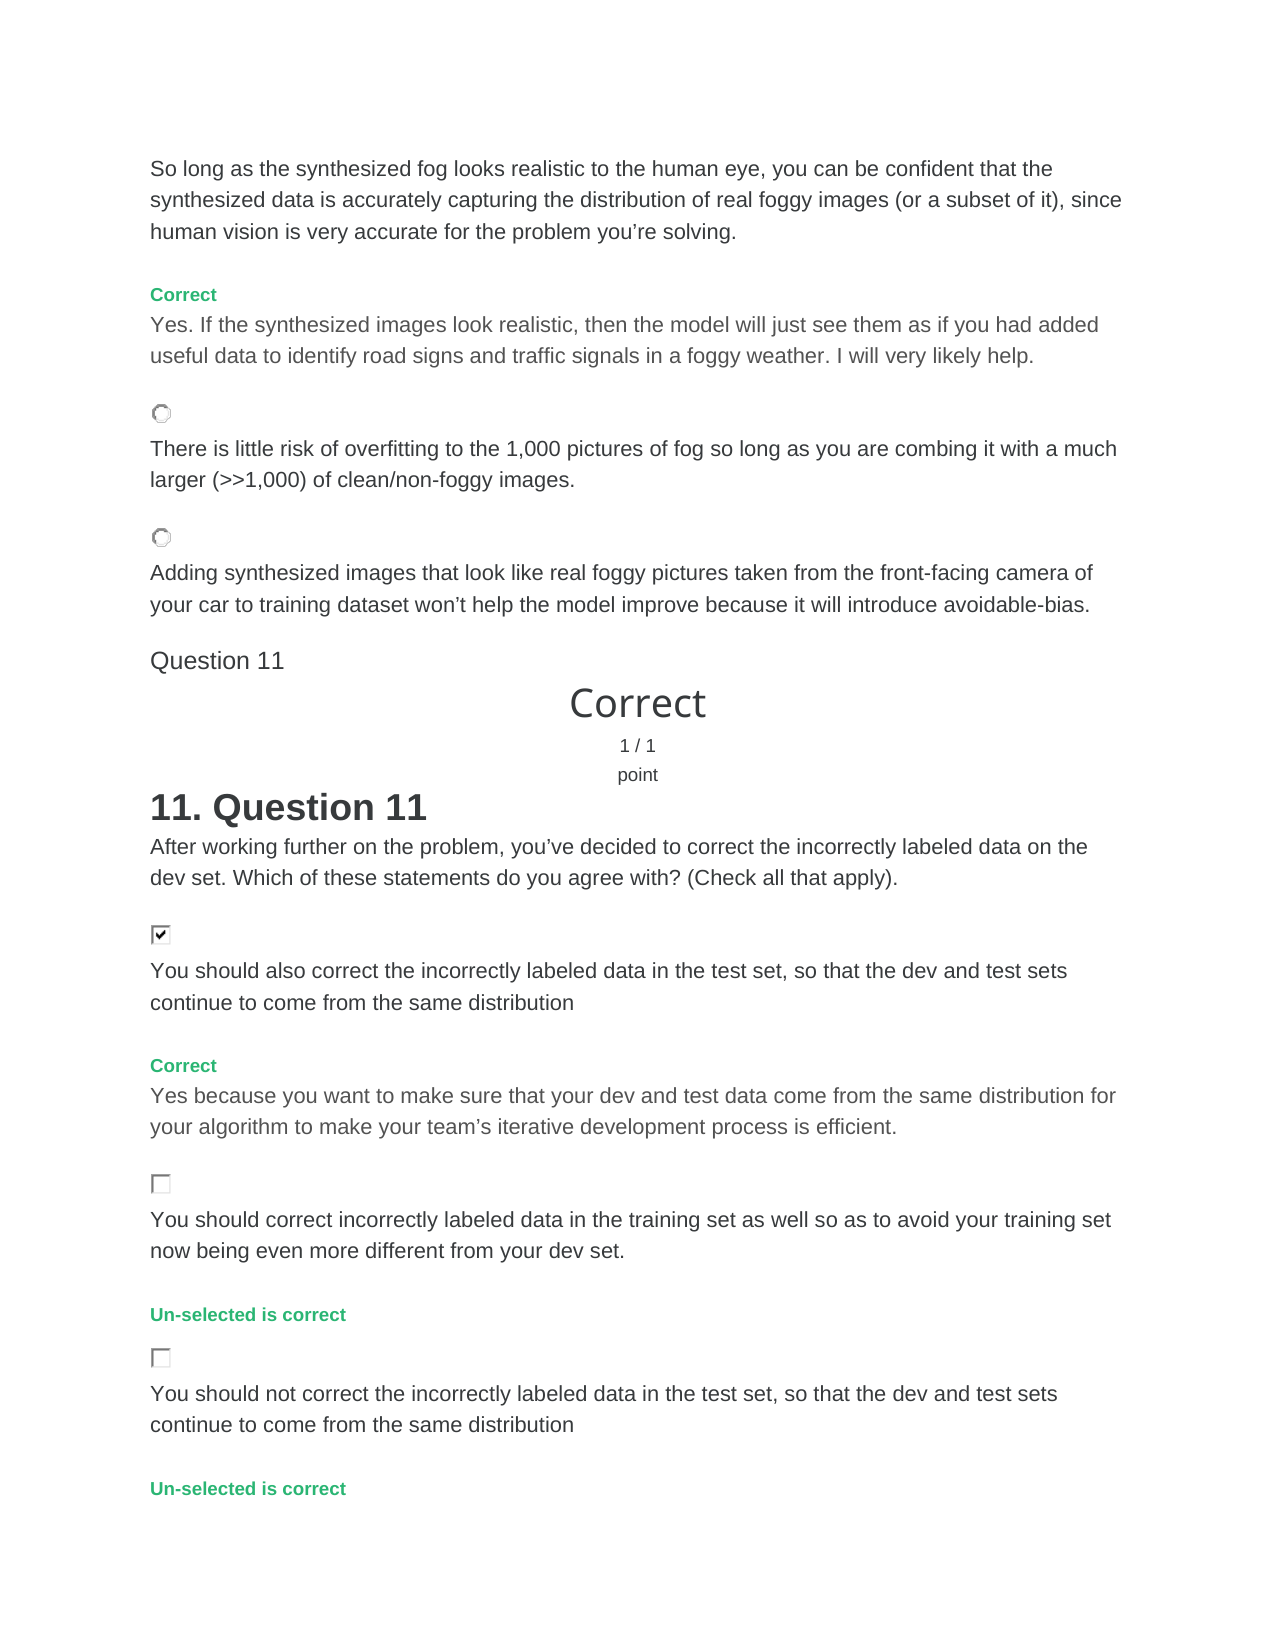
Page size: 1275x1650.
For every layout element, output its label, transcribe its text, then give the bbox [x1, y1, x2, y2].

text You should also correct the incorrectly labeled data in the test set, so that the dev and test sets continue to come from the same distribution [150, 952, 1125, 1015]
text Correct [150, 1044, 1125, 1077]
text Correct [150, 675, 1125, 729]
text 1 / 1 [150, 729, 1125, 757]
text Yes. If the synthesized images look realistic, then the model will just see them as if you had added useful data to identify road signs and traffic signals in a foggy weather. I will very likely help. [150, 306, 1125, 368]
text Correct [150, 273, 1125, 306]
text Un-selected is correct [150, 1293, 1125, 1326]
text You should correct incorrectly labeled data in the training set as well so as to avoid your training set now being even more different from your dev set. [150, 1201, 1125, 1263]
text There is little risk of overfitting to the 1,000 pictures of fog so long as you are combing it with a much larger (>>1,000) of clean/non-foggy images. [150, 430, 1125, 492]
text Adding synthesized images that look like real foggy pictures taken from the front-facing camera of your car to training dataset won’t help the model improve because it will introduce avoidable-bias. [150, 554, 1125, 617]
text After working further on the problem, you’ve decided to correct the incorrectly labeled data on the dev set. Which of these statements do you agree with? (Check all that apply). [150, 828, 1125, 891]
text So long as the synthesized fog looks realistic to the human eye, you can be confident that the synthesized data is accurately capturing the distribution of real foggy images (or a subset of it), since human vision is very accurate for the problem you’re solving. [150, 150, 1125, 244]
text You should not correct the incorrectly labeled data in the test set, so that the dev and test sets continue to come from the same distribution [150, 1375, 1125, 1437]
text Un-selected is correct [150, 1466, 1125, 1499]
text 11. Question 11 [150, 785, 1125, 828]
text Yes because you want to make sure that your dev and test data come from the same distribution for your algorithm to make your team’s iterative development process is efficient. [150, 1077, 1125, 1139]
text point [150, 757, 1125, 785]
text Question 11 [150, 646, 1125, 675]
